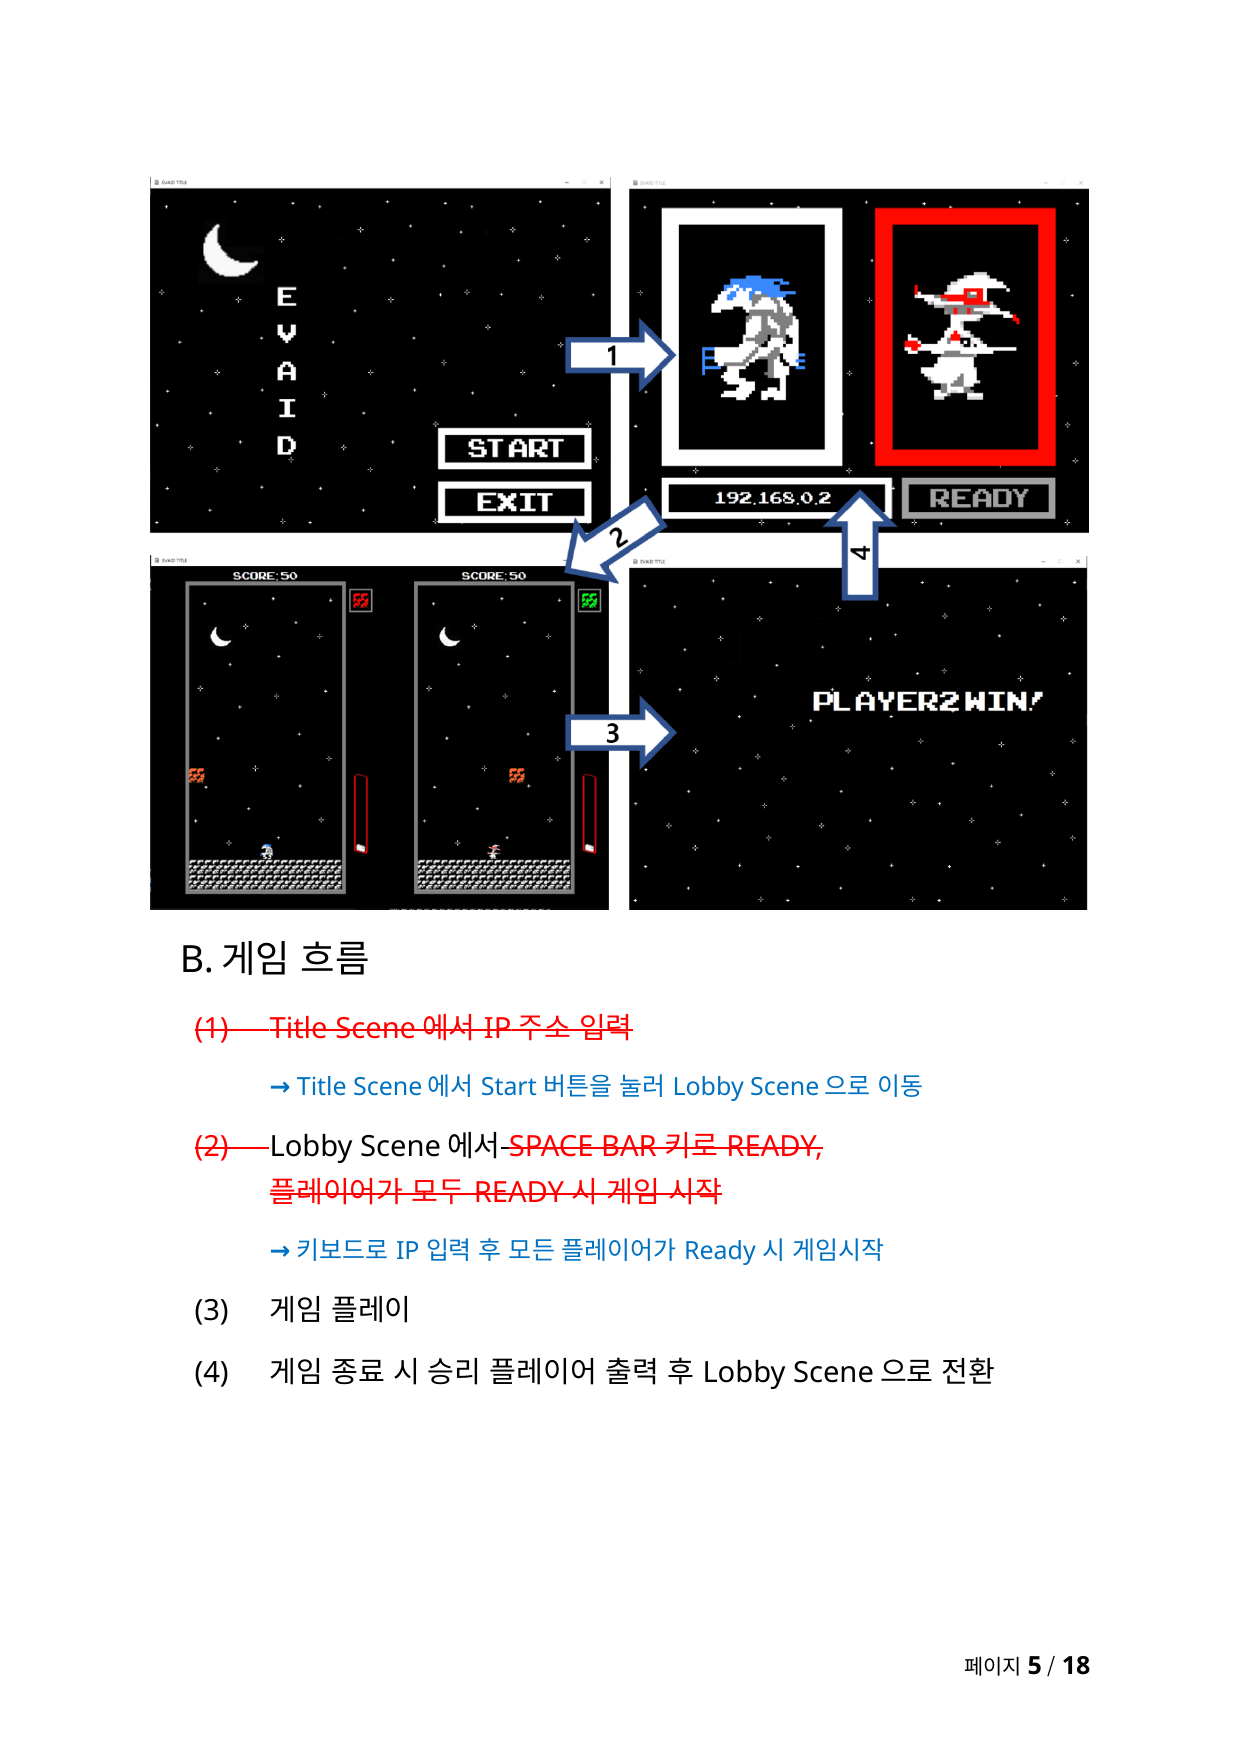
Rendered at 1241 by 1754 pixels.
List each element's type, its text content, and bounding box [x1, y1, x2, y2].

list 게임 흐름 [179, 929, 1090, 983]
picture [150, 177, 1089, 910]
list 게임 종료 시 승리 플레이어 출력 후 Lobby Scene으로 전환 [194, 1349, 1090, 1391]
list 게임 플레이 [194, 1286, 1090, 1329]
list → 키보드로 IP 입력 후 모든 플레이어가 Ready 시 게임시작 [269, 1231, 1090, 1267]
list Lobby Scene에서 SPACE BAR 키로 READY, 플레이어가 모두 READY 시 게임 시작 [194, 1122, 1090, 1211]
list Title Scene에서 IP주소 입력 [194, 1004, 1090, 1047]
list → Title Scene에서 Start 버튼을 눌러 Lobby Scene으로 이동 [269, 1067, 1090, 1103]
